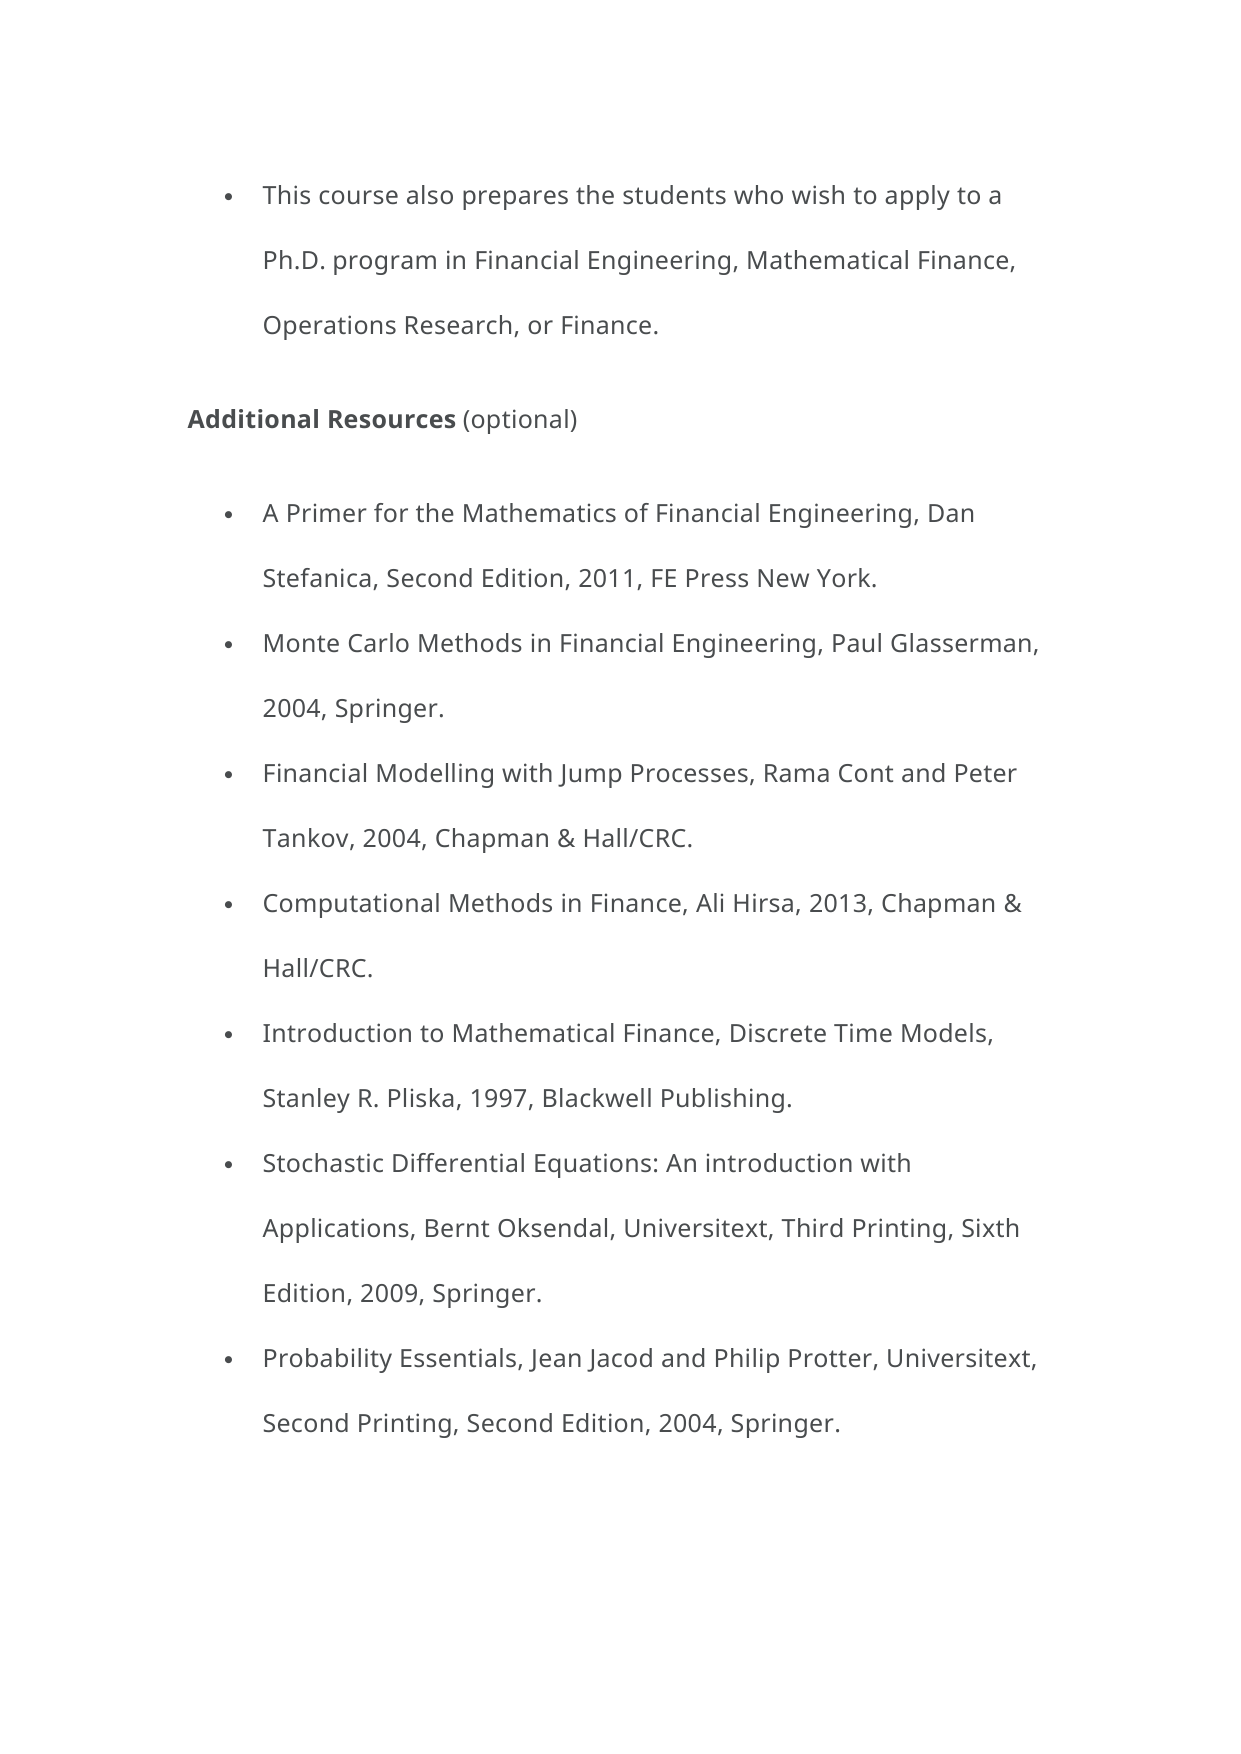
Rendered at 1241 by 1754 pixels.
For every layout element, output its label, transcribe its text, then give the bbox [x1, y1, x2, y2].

list Introduction to Mathematical Finance, Discrete Time Models, Stanley R. Pliska, 1997, Blackwell Publishing. [225, 1000, 1053, 1130]
list Stochastic Differential Equations: An introduction with Applications, Bernt Oksendal, Universitext, Third Printing, Sixth Edition, 2009, Springer. [225, 1130, 1053, 1325]
list Monte Carlo Methods in Financial Engineering, Paul Glasserman, 2004, Springer. [225, 610, 1053, 740]
list This course also prepares the students who wish to apply to a Ph.D. program in Financial Engineering, Mathematical Finance, Operations Research, or Finance. [225, 162, 1053, 357]
list Computational Methods in Finance, Ali Hirsa, 2013, Chapman & Hall/CRC. [225, 870, 1053, 1000]
list Financial Modelling with Jump Processes, Rama Cont and Peter Tankov, 2004, Chapman & Hall/CRC. [225, 740, 1053, 870]
list A Primer for the Mathematics of Financial Engineering, Dan Stefanica, Second Edition, 2011, FE Press New York. [225, 480, 1053, 610]
list Probability Essentials, Jean Jacod and Philip Protter, Universitext, Second Printing, Second Edition, 2004, Springer. [225, 1325, 1053, 1455]
text Additional Resources (optional) [187, 386, 1053, 451]
